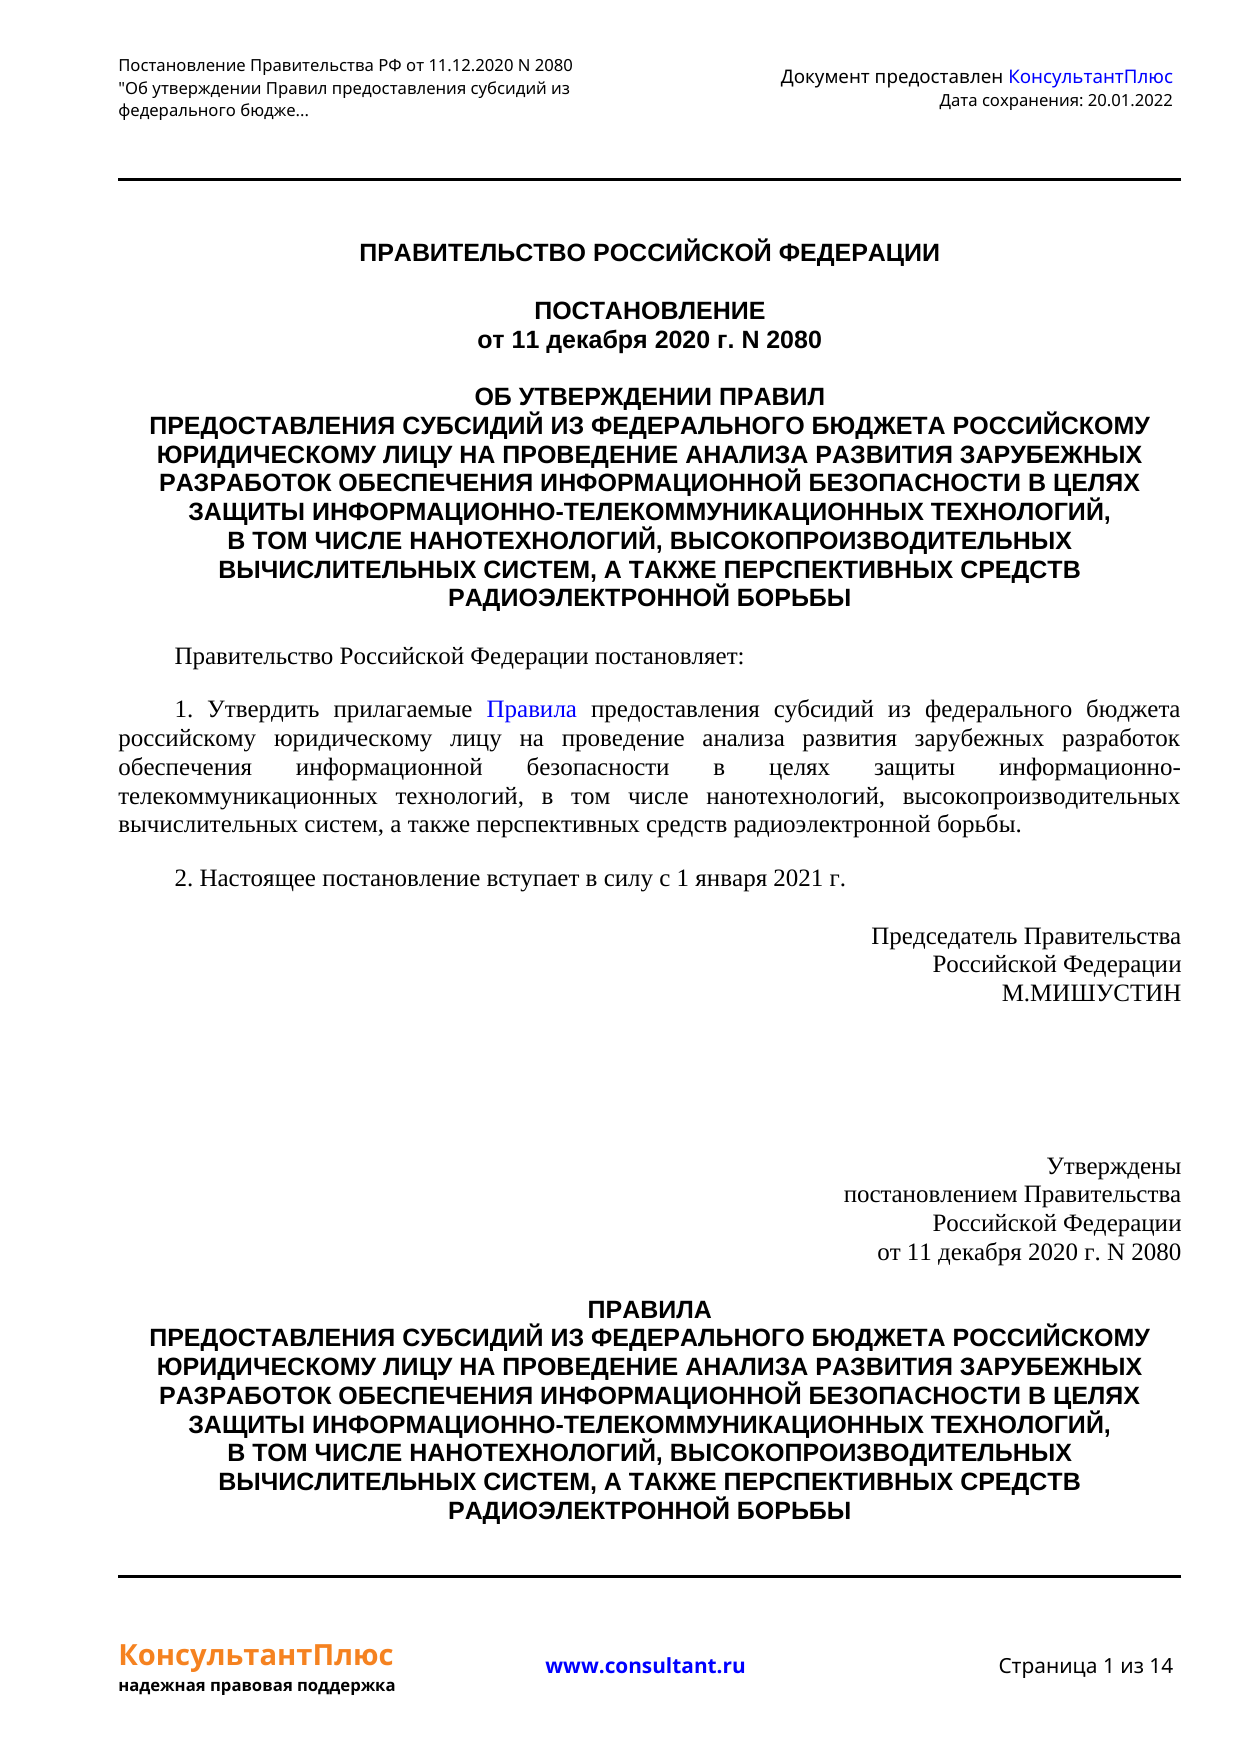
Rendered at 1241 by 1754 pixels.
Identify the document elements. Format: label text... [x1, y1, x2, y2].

title ЮРИДИЧЕСКОМУ ЛИЦУ НА ПРОВЕДЕНИЕ АНАЛИЗА РАЗВИТИЯ ЗАРУБЕЖНЫХ [118, 439, 1181, 468]
text 2. Настоящее постановление вступает в силу с 1 января 2021 г. [118, 863, 1181, 892]
title ВЫЧИСЛИТЕЛЬНЫХ СИСТЕМ, А ТАКЖЕ ПЕРСПЕКТИВНЫХ СРЕДСТВ [118, 554, 1181, 583]
title ОБ УТВЕРЖДЕНИИ ПРАВИЛ [118, 382, 1181, 411]
title от 11 декабря 2020 г. N 2080 [118, 324, 1181, 353]
text Председатель Правительства [118, 921, 1181, 949]
text Российской Федерации [118, 949, 1181, 978]
title ПРАВИТЕЛЬСТВО РОССИЙСКОЙ ФЕДЕРАЦИИ [118, 238, 1181, 267]
title РАЗРАБОТОК ОБЕСПЕЧЕНИЯ ИНФОРМАЦИОННОЙ БЕЗОПАСНОСТИ В ЦЕЛЯХ [118, 1381, 1181, 1409]
title ЗАЩИТЫ ИНФОРМАЦИОННО-ТЕЛЕКОММУНИКАЦИОННЫХ ТЕХНОЛОГИЙ, [118, 1409, 1181, 1438]
text 1. Утвердить прилагаемые Правила предоставления субсидий из федерального бюджета российскому юридическому лицу на проведение анализа развития зарубежных разработок обеспечения информационной безопасности в целях защиты информационно-телекоммуникационных технологий, в том числе нанотехнологий, высокопроизводительных вычислительных систем, а также перспективных средств радиоэлектронной борьбы. [118, 694, 1181, 838]
title ЗАЩИТЫ ИНФОРМАЦИОННО-ТЕЛЕКОММУНИКАЦИОННЫХ ТЕХНОЛОГИЙ, [118, 497, 1181, 526]
text Правительство Российской Федерации постановляет: [118, 641, 1181, 669]
title ПРЕДОСТАВЛЕНИЯ СУБСИДИЙ ИЗ ФЕДЕРАЛЬНОГО БЮДЖЕТА РОССИЙСКОМУ [118, 411, 1181, 439]
text Утверждены [118, 1151, 1181, 1179]
text постановлением Правительства [118, 1179, 1181, 1208]
title ПРЕДОСТАВЛЕНИЯ СУБСИДИЙ ИЗ ФЕДЕРАЛЬНОГО БЮДЖЕТА РОССИЙСКОМУ [118, 1323, 1181, 1352]
title В ТОМ ЧИСЛЕ НАНОТЕХНОЛОГИЙ, ВЫСОКОПРОИЗВОДИТЕЛЬНЫХ [118, 1438, 1181, 1467]
title ЮРИДИЧЕСКОМУ ЛИЦУ НА ПРОВЕДЕНИЕ АНАЛИЗА РАЗВИТИЯ ЗАРУБЕЖНЫХ [118, 1352, 1181, 1381]
text Российской Федерации [118, 1208, 1181, 1237]
title ПОСТАНОВЛЕНИЕ [118, 296, 1181, 324]
title РАДИОЭЛЕКТРОННОЙ БОРЬБЫ [118, 583, 1181, 612]
title ВЫЧИСЛИТЕЛЬНЫХ СИСТЕМ, А ТАКЖЕ ПЕРСПЕКТИВНЫХ СРЕДСТВ [118, 1467, 1181, 1496]
title РАЗРАБОТОК ОБЕСПЕЧЕНИЯ ИНФОРМАЦИОННОЙ БЕЗОПАСНОСТИ В ЦЕЛЯХ [118, 468, 1181, 497]
title В ТОМ ЧИСЛЕ НАНОТЕХНОЛОГИЙ, ВЫСОКОПРОИЗВОДИТЕЛЬНЫХ [118, 526, 1181, 554]
title РАДИОЭЛЕКТРОННОЙ БОРЬБЫ [118, 1496, 1181, 1524]
text от 11 декабря 2020 г. N 2080 [118, 1237, 1181, 1266]
text М.МИШУСТИН [118, 978, 1181, 1007]
title ПРАВИЛА [118, 1294, 1181, 1323]
